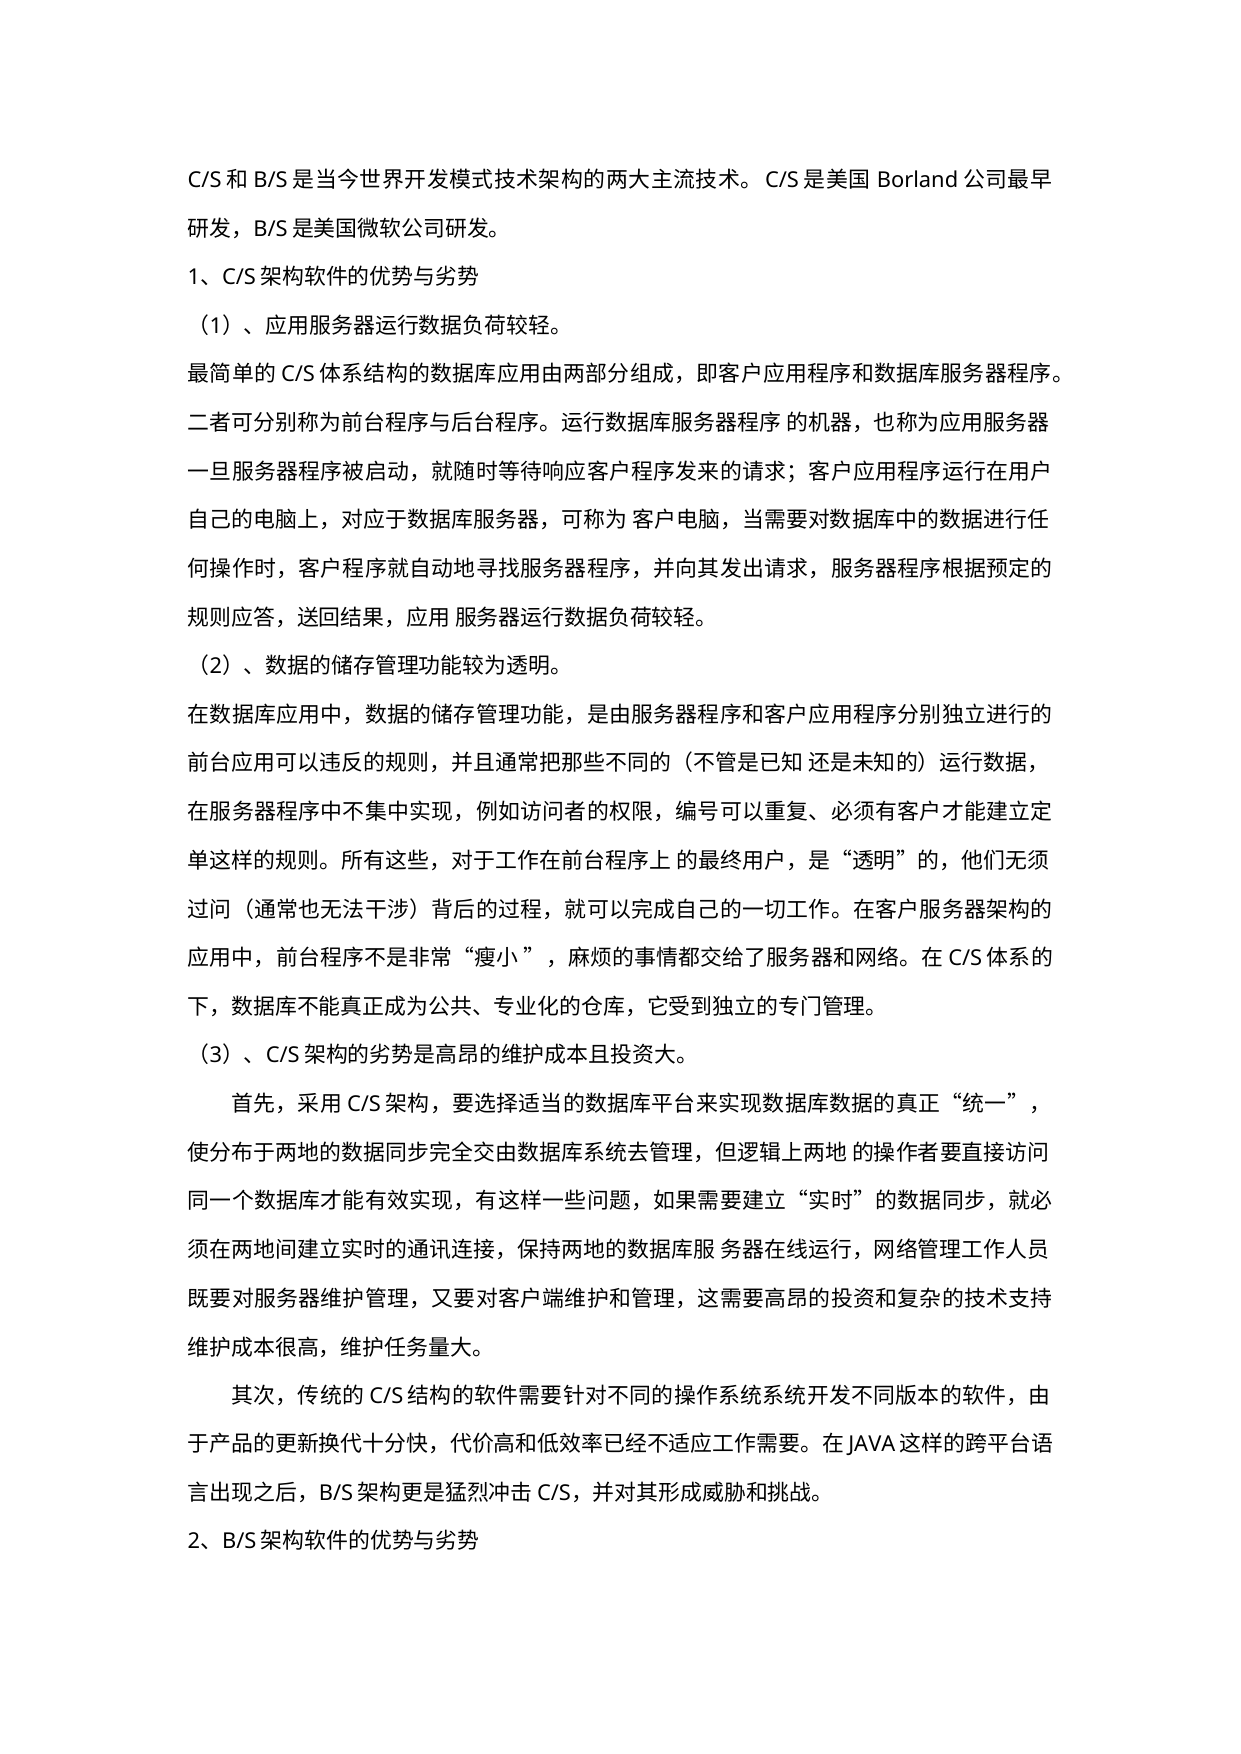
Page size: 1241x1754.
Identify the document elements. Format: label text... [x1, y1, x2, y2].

text C/S和B/S是当今世界开发模式技术架构的两大主流技术。C/S是美国 Borland公司最早研发，B/S是美国微软公司研发。 [187, 162, 1053, 243]
text 1、C/S架构软件的优势与劣势 [187, 259, 1053, 292]
text 最简单的C/S体系结构的数据库应用由两部分组成，即客户应用程序和数据库服务器程序。二者可分别称为前台程序与后台程序。运行数据库服务器程序 的机器，也称为应用服务器。一旦服务器程序被启动，就随时等待响应客户程序发来的请求；客户应用程序运行在用户自己的电脑上，对应于数据库服务器，可称为 客户电脑，当需要对数据库中的数据进行任何操作时，客户程序就自动地寻找服务器程序，并向其发出请求，服务器程序根据预定的规则应答，送回结果，应用 服务器运行数据负荷较轻。 [187, 356, 1053, 632]
text 在数据库应用中，数据的储存管理功能，是由服务器程序和客户应用程序分别独立进行的，前台应用可以违反的规则，并且通常把那些不同的（不管是已知 还是未知的）运行数据，在服务器程序中不集中实现，例如访问者的权限，编号可以重复、必须有客户才能建立定单这样的规则。所有这些，对于工作在前台程序上 的最终用户，是“透明”的，他们无须过问（通常也无法干涉）背后的过程，就可以完成自己的一切工作。在客户服务器架构的应用中，前台程序不是非常“瘦小 ”，麻烦的事情都交给了服务器和网络。在C/S体系的下，数据库不能真正成为公共、专业化的仓库，它受到独立的专门管理。 [187, 696, 1053, 1021]
text 首先，采用C/S架构，要选择适当的数据库平台来实现数据库数据的真正“统一”，使分布于两地的数据同步完全交由数据库系统去管理，但逻辑上两地 的操作者要直接访问同一个数据库才能有效实现，有这样一些问题，如果需要建立“实时”的数据同步，就必须在两地间建立实时的通讯连接，保持两地的数据库服 务器在线运行，网络管理工作人员既要对服务器维护管理，又要对客户端维护和管理，这需要高昂的投资和复杂的技术支持，维护成本很高，维护任务量大。 [187, 1085, 1053, 1362]
text 其次，传统的C/S结构的软件需要针对不同的操作系统系统开发不同版本的软件，由于产品的更新换代十分快，代价高和低效率已经不适应工作需要。在JAVA这样的跨平台语言出现之后，B/S架构更是猛烈冲击C/S，并对其形成威胁和挑战。 [187, 1377, 1053, 1507]
text （2）、数据的储存管理功能较为透明。 [187, 648, 1053, 680]
text 2、B/S架构软件的优势与劣势 [187, 1523, 1053, 1556]
text （1）、应用服务器运行数据负荷较轻。 [187, 307, 1053, 340]
text （3）、C/S架构的劣势是高昂的维护成本且投资大。 [187, 1037, 1053, 1069]
